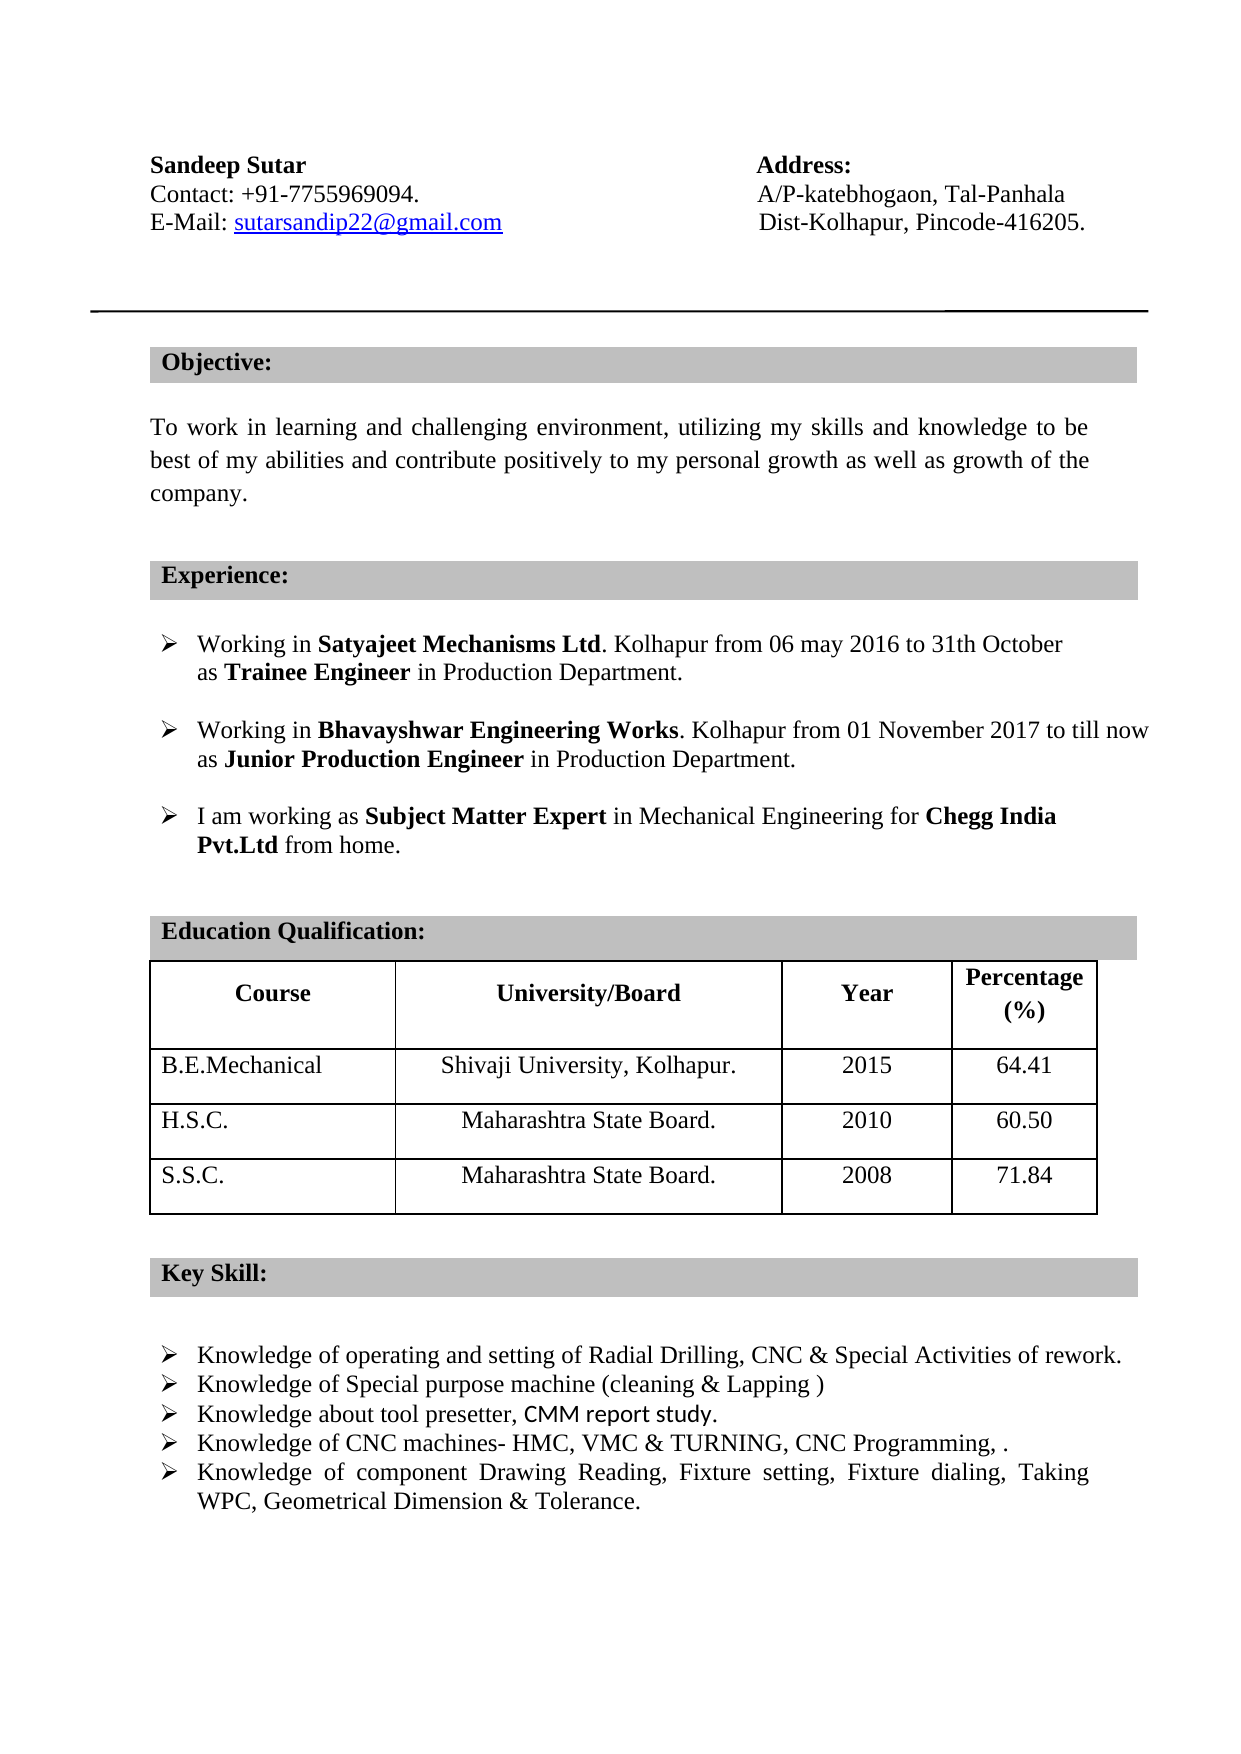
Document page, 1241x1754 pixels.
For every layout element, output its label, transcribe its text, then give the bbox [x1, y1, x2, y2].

table_cell Shivaji University, Kolhapur. [396, 1050, 781, 1103]
list Working in Satyajeet Mechanisms Ltd. Kolhapur from 06 may 2016 to 31th October [159, 629, 1184, 657]
table_cell B.E.Mechanical [151, 1050, 395, 1103]
table_cell Maharashtra State Board. [396, 1105, 781, 1158]
list Knowledge of operating and setting of Radial Drilling, CNC & Special Activities of rework. [159, 1340, 1184, 1369]
table_cell 2008 [783, 1160, 951, 1213]
table_cell 2015 [783, 1050, 951, 1103]
table_header Key Skill: [150, 1258, 1138, 1297]
table_header Education Qualification: [150, 916, 1137, 960]
text Contact: +91-7755969094. A/P-katebhogaon, Tal-Panhala [150, 179, 1090, 207]
list Knowledge of Special purpose machine (cleaning & Lapping ) [159, 1369, 1184, 1398]
table_header Experience: [150, 561, 1138, 600]
list Knowledge about tool presetter, CMM report study. [159, 1398, 1184, 1428]
table_cell 2010 [783, 1105, 951, 1158]
list Knowledge of CNC machines- HMC, VMC & TURNING, CNC Programming, . [159, 1428, 1090, 1457]
text as Junior Production Engineer in Production Department. [197, 744, 1184, 772]
table_cell 71.84 [953, 1160, 1096, 1213]
table_header Year [783, 962, 951, 1048]
table_cell 60.50 [953, 1105, 1096, 1158]
table_cell 64.41 [953, 1050, 1096, 1103]
text To work in learning and challenging environment, utilizing my skills and knowledge to be best of my abilities and contribute positively to my personal growth as well as growth of the company. [150, 412, 1090, 507]
text Sandeep Sutar Address: [150, 150, 1090, 179]
text E-Mail: sutarsandip22@gmail.com Dist-Kolhapur, Pincode-416205. [150, 207, 1090, 236]
list Knowledge of component Drawing Reading, Fixture setting, Fixture dialing, Taking WPC, Geometrical Dimension & Tolerance. [159, 1457, 1090, 1514]
table_cell Maharashtra State Board. [396, 1160, 781, 1213]
text Pvt.Ltd from home. [197, 830, 1184, 859]
table_header Course [151, 962, 395, 1048]
table_header University/Board [396, 962, 781, 1048]
text as Trainee Engineer in Production Department. [197, 657, 1184, 686]
table_cell S.S.C. [151, 1160, 395, 1213]
list I am working as Subject Matter Expert in Mechanical Engineering for Chegg India [159, 801, 1184, 830]
table_header Percentage (%) [953, 962, 1096, 1048]
table_header Objective: [150, 347, 1137, 383]
table_cell H.S.C. [151, 1105, 395, 1158]
list Working in Bhavayshwar Engineering Works. Kolhapur from 01 November 2017 to till now [159, 715, 1184, 744]
